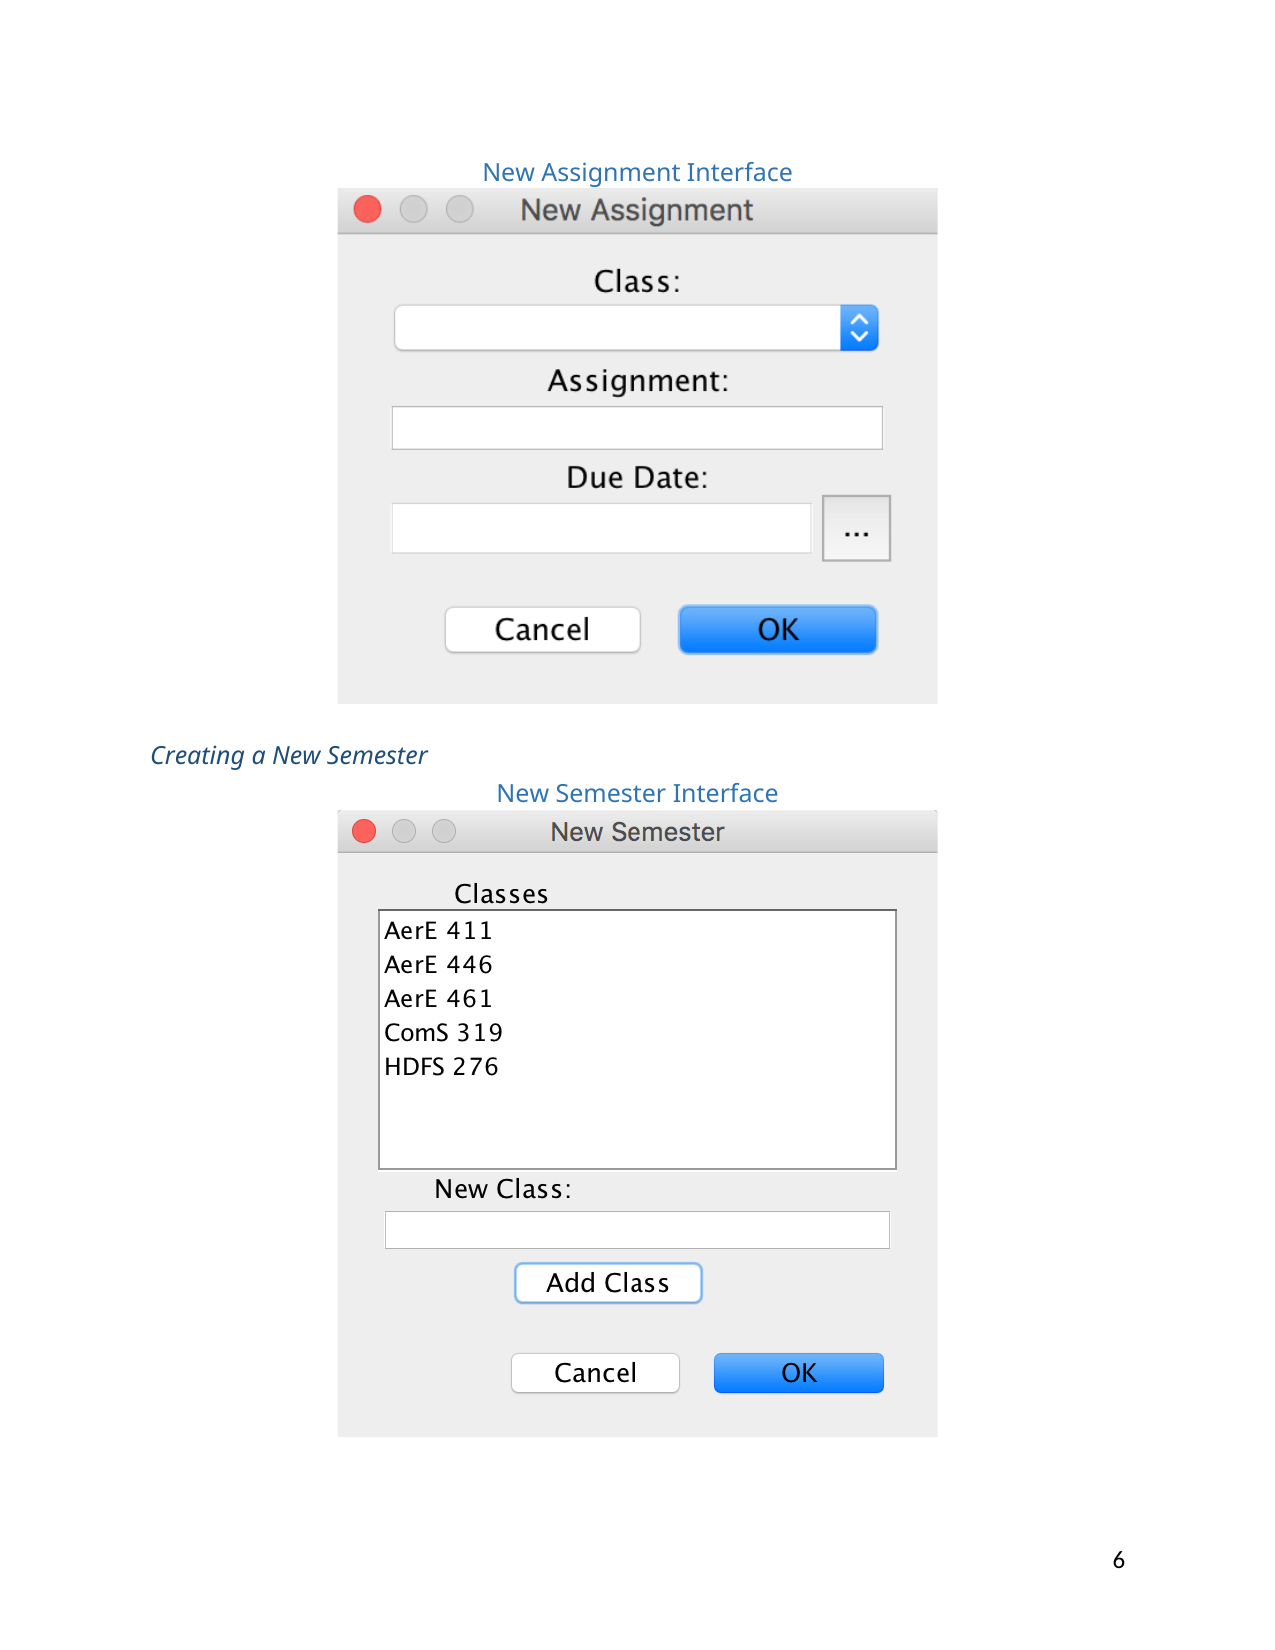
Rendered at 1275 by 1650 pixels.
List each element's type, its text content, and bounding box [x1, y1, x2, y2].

subtitle New Assignment Interface [150, 154, 1125, 188]
subtitle New Semester Interface [150, 776, 1125, 810]
picture [337, 188, 938, 704]
subtitle Creating a New Semester [150, 738, 1125, 772]
picture [337, 810, 938, 1437]
